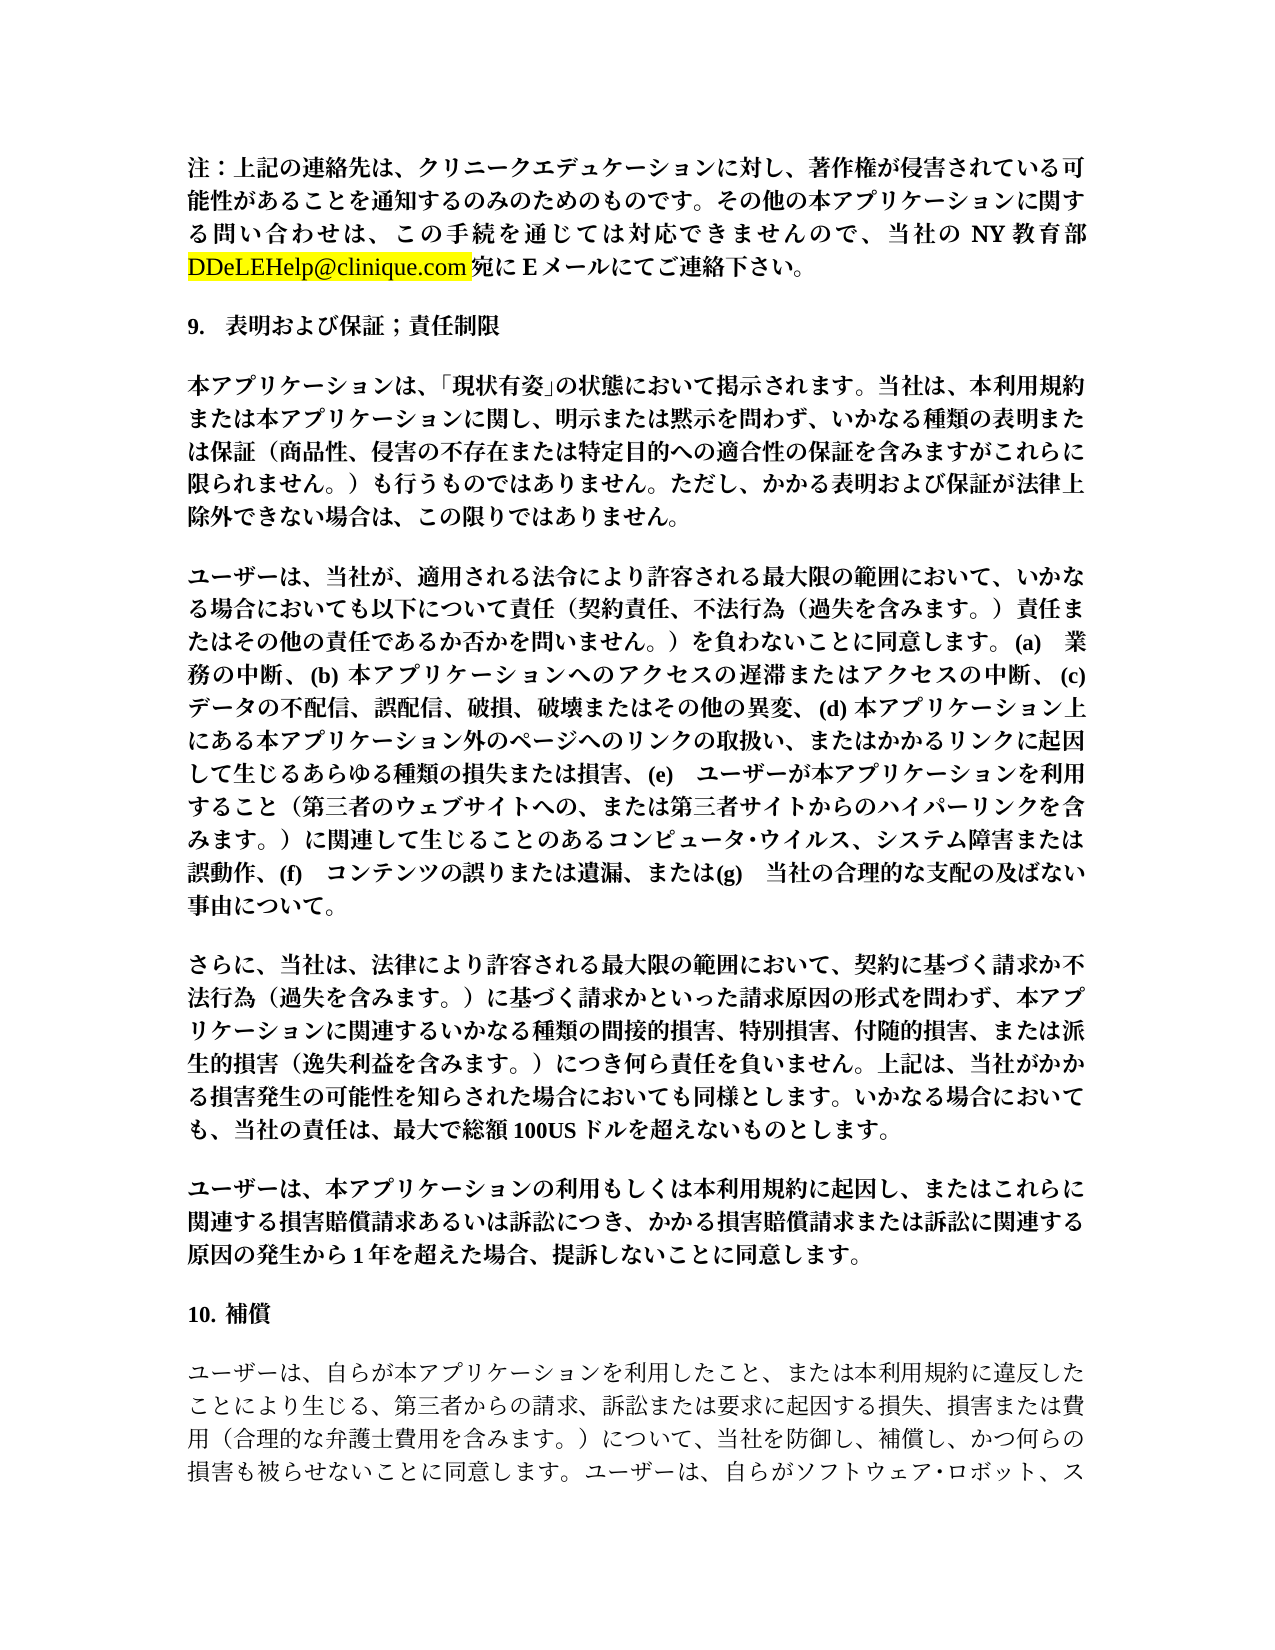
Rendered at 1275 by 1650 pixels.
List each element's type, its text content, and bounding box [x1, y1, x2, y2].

text さらに、当社は、法律により許容される最大限の範囲において、契約に基づく請求か不法行為（過失を含みます。）に基づく請求かといった請求原因の形式を問わず、本アプリケーションに関連するいかなる種類の間接的損害、特別損害、付随的損害、または派生的損害（逸失利益を含みます。）につき何ら責任を負いません。上記は、当社がかかる損害発生の可能性を知らされた場合においても同様とします。いかなる場合においても、当社の責任は、最大で総額100USドルを超えないものとします。 [187, 947, 1087, 1144]
text ユーザーは、本アプリケーションの利用もしくは本利用規約に起因し、またはこれらに関連する損害賠償請求あるいは訴訟につき、かかる損害賠償請求または訴訟に関連する原因の発生から1年を超えた場合、提訴しないことに同意します。 [187, 1171, 1087, 1270]
list 表明および保証；責任制限 [187, 308, 1087, 341]
list 補償 [187, 1296, 1087, 1329]
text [187, 1355, 1087, 1487]
text 注：上記の連絡先は、クリニークエデュケーションに対し、著作権が侵害されている可能性があることを通知するのみのためのものです。その他の本アプリケーションに関する問い合わせは、この手続を通じては対応できませんので、当社のNY教育部DDeLEHelp@clinique.com宛にEメールにてご連絡下さい。 [187, 150, 1087, 282]
text 本アプリケーションは、｢現状有姿｣の状態において掲示されます。当社は、本利用規約または本アプリケーションに関し、明示または黙示を問わず、いかなる種類の表明または保証（商品性、侵害の不存在または特定目的への適合性の保証を含みますがこれらに限られません。）も行うものではありません。ただし、かかる表明および保証が法律上除外できない場合は、この限りではありません。 [187, 368, 1087, 532]
text ユーザーは、当社が、適用される法令により許容される最大限の範囲において、いかなる場合においても以下について責任（契約責任、不法行為（過失を含みます。）責任またはその他の責任であるか否かを問いません。）を負わないことに同意します。(a) 業務の中断、(b) 本アプリケーションへのアクセスの遅滞またはアクセスの中断、(c) データの不配信、誤配信、破損、破壊またはその他の異変、(d) 本アプリケーション上にある本アプリケーション外のページへのリンクの取扱い、またはかかるリンクに起因して生じるあらゆる種類の損失または損害、(e) ユーザーが本アプリケーションを利用すること（第三者のウェブサイトへの、または第三者サイトからのハイパーリンクを含みます。）に関連して生じることのあるコンピュータ･ウイルス、システム障害または誤動作、(f) コンテンツの誤りまたは遺漏、または(g) 当社の合理的な支配の及ばない事由について。 [187, 559, 1087, 921]
